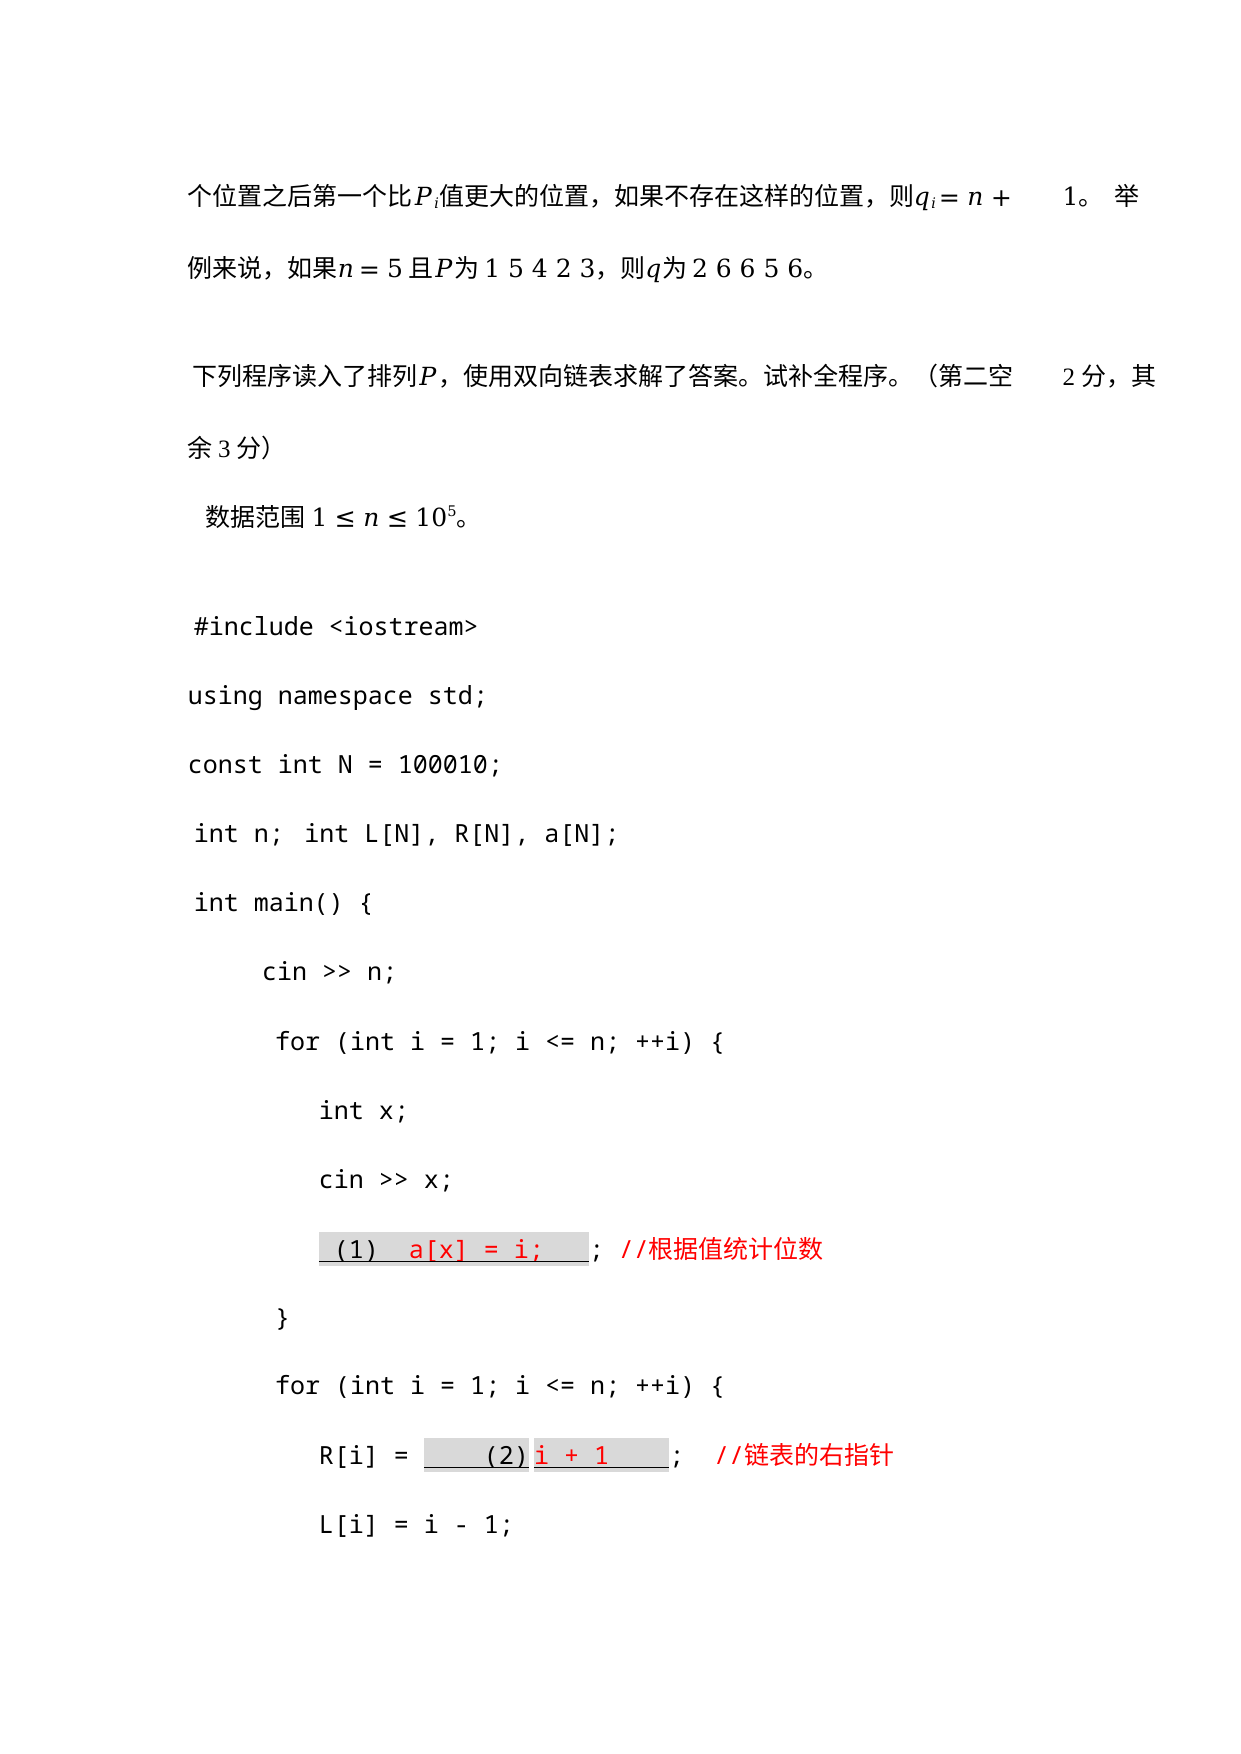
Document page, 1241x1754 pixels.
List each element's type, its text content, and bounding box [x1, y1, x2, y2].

text (1) a[x] = i; ; //根据值统计位数 [275, 1215, 1181, 1280]
text using namespace std; [188, 662, 678, 727]
text cin >> x; [319, 1146, 799, 1211]
text int main() { [188, 869, 799, 934]
text int x; [276, 1077, 799, 1142]
text R[i] = (2) i + 1 ; //链表的右指针 [319, 1421, 1181, 1486]
text for (int i = 1; i <= n; ++i) { [275, 1352, 799, 1417]
text #include <iostream> [188, 593, 678, 658]
text cin >> n; [187, 938, 1181, 1003]
text int n; int L[N], R[N], a[N]; [188, 800, 623, 865]
text 下列程序读入了排列𝑃，使用双向链表求解了答案。试补全程序。（第二空 2 分，其余 3 分） [186, 342, 1158, 479]
text const int N = 100010; [188, 731, 678, 796]
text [186, 162, 1158, 299]
text } [231, 1284, 604, 1349]
text for (int i = 1; i <= n; ++i) { [275, 1008, 799, 1073]
text 数据范围 1 ≤ 𝑛 ≤ 105。 [187, 483, 604, 548]
text L[i] = i - 1; [319, 1491, 799, 1556]
